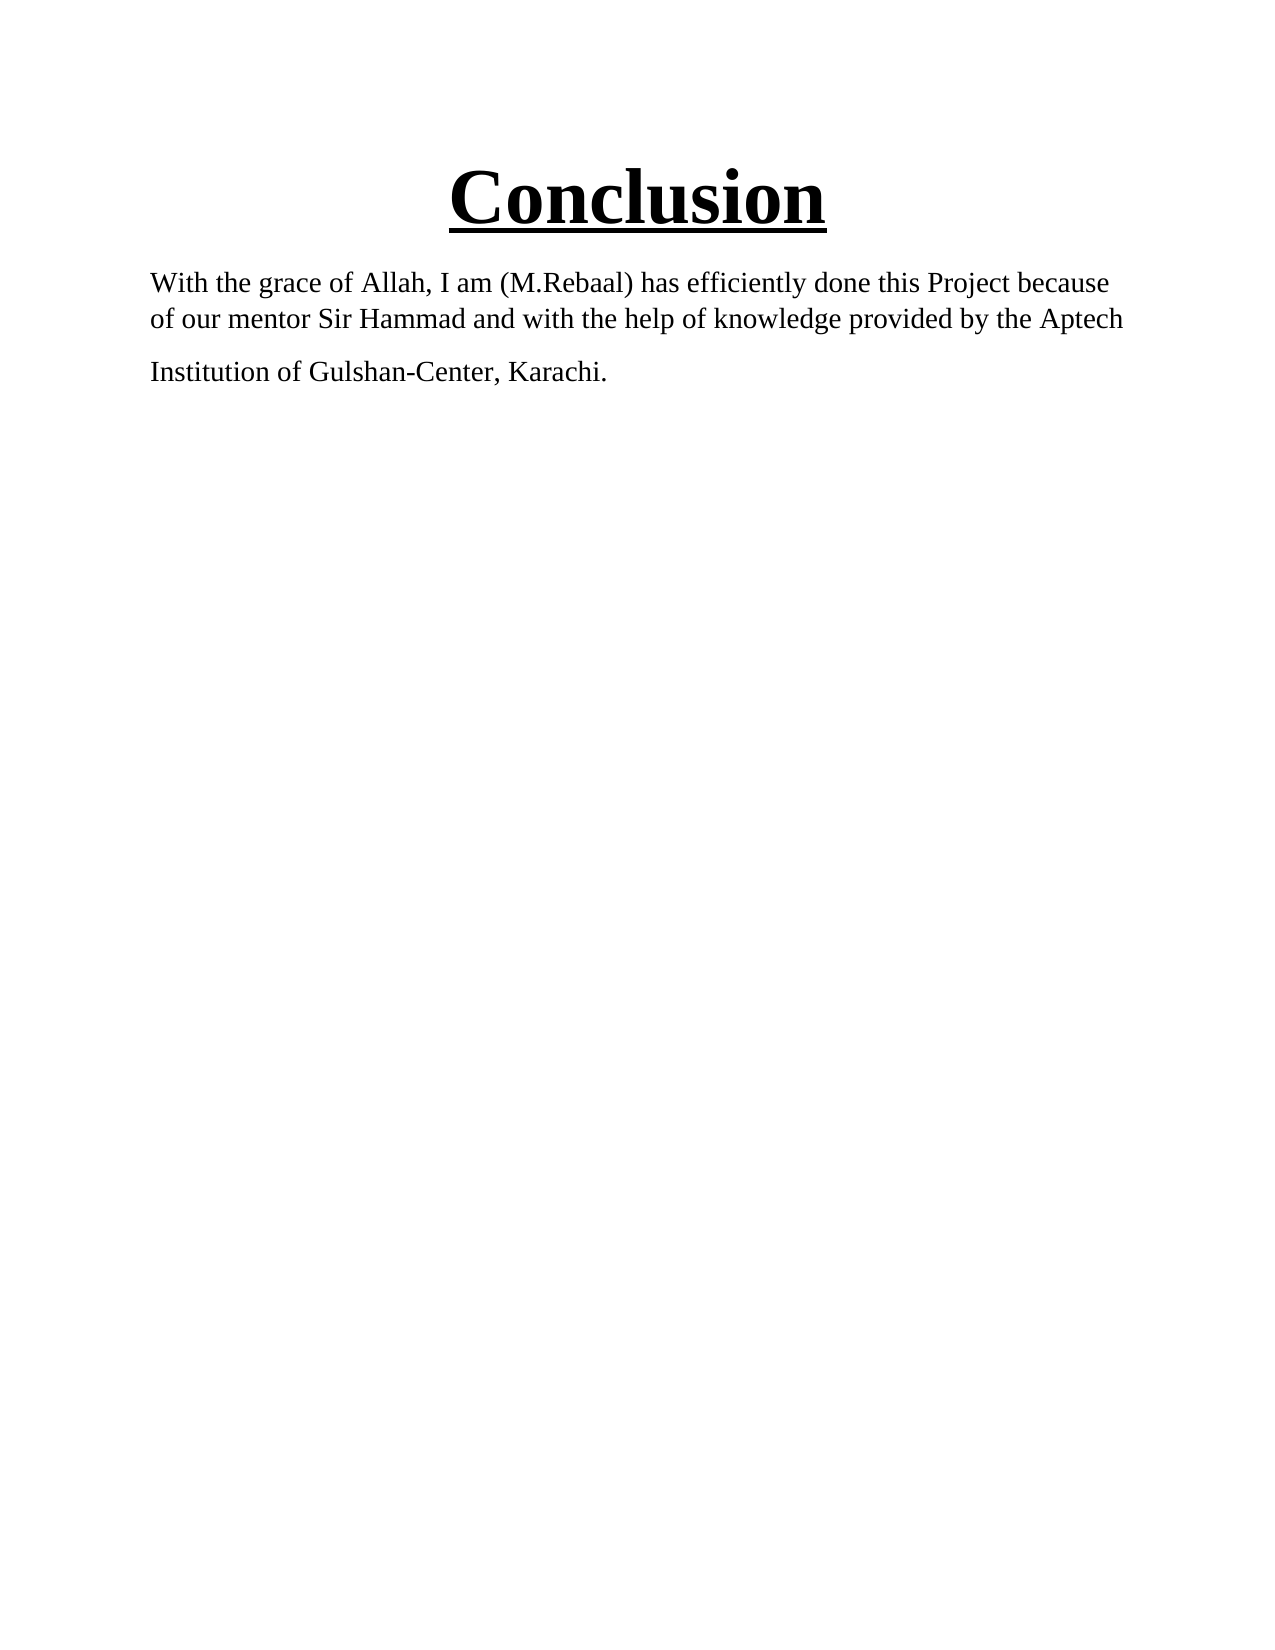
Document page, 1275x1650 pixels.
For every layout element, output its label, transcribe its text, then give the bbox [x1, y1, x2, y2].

text Conclusion [150, 150, 1125, 241]
text Institution of Gulshan-Center, Karachi. [150, 354, 1125, 387]
text With the grace of Allah, I am (M.Rebaal) has efficiently done this Project because of our mentor Sir Hammad and with the help of knowledge provided by the Aptech [150, 265, 1125, 334]
